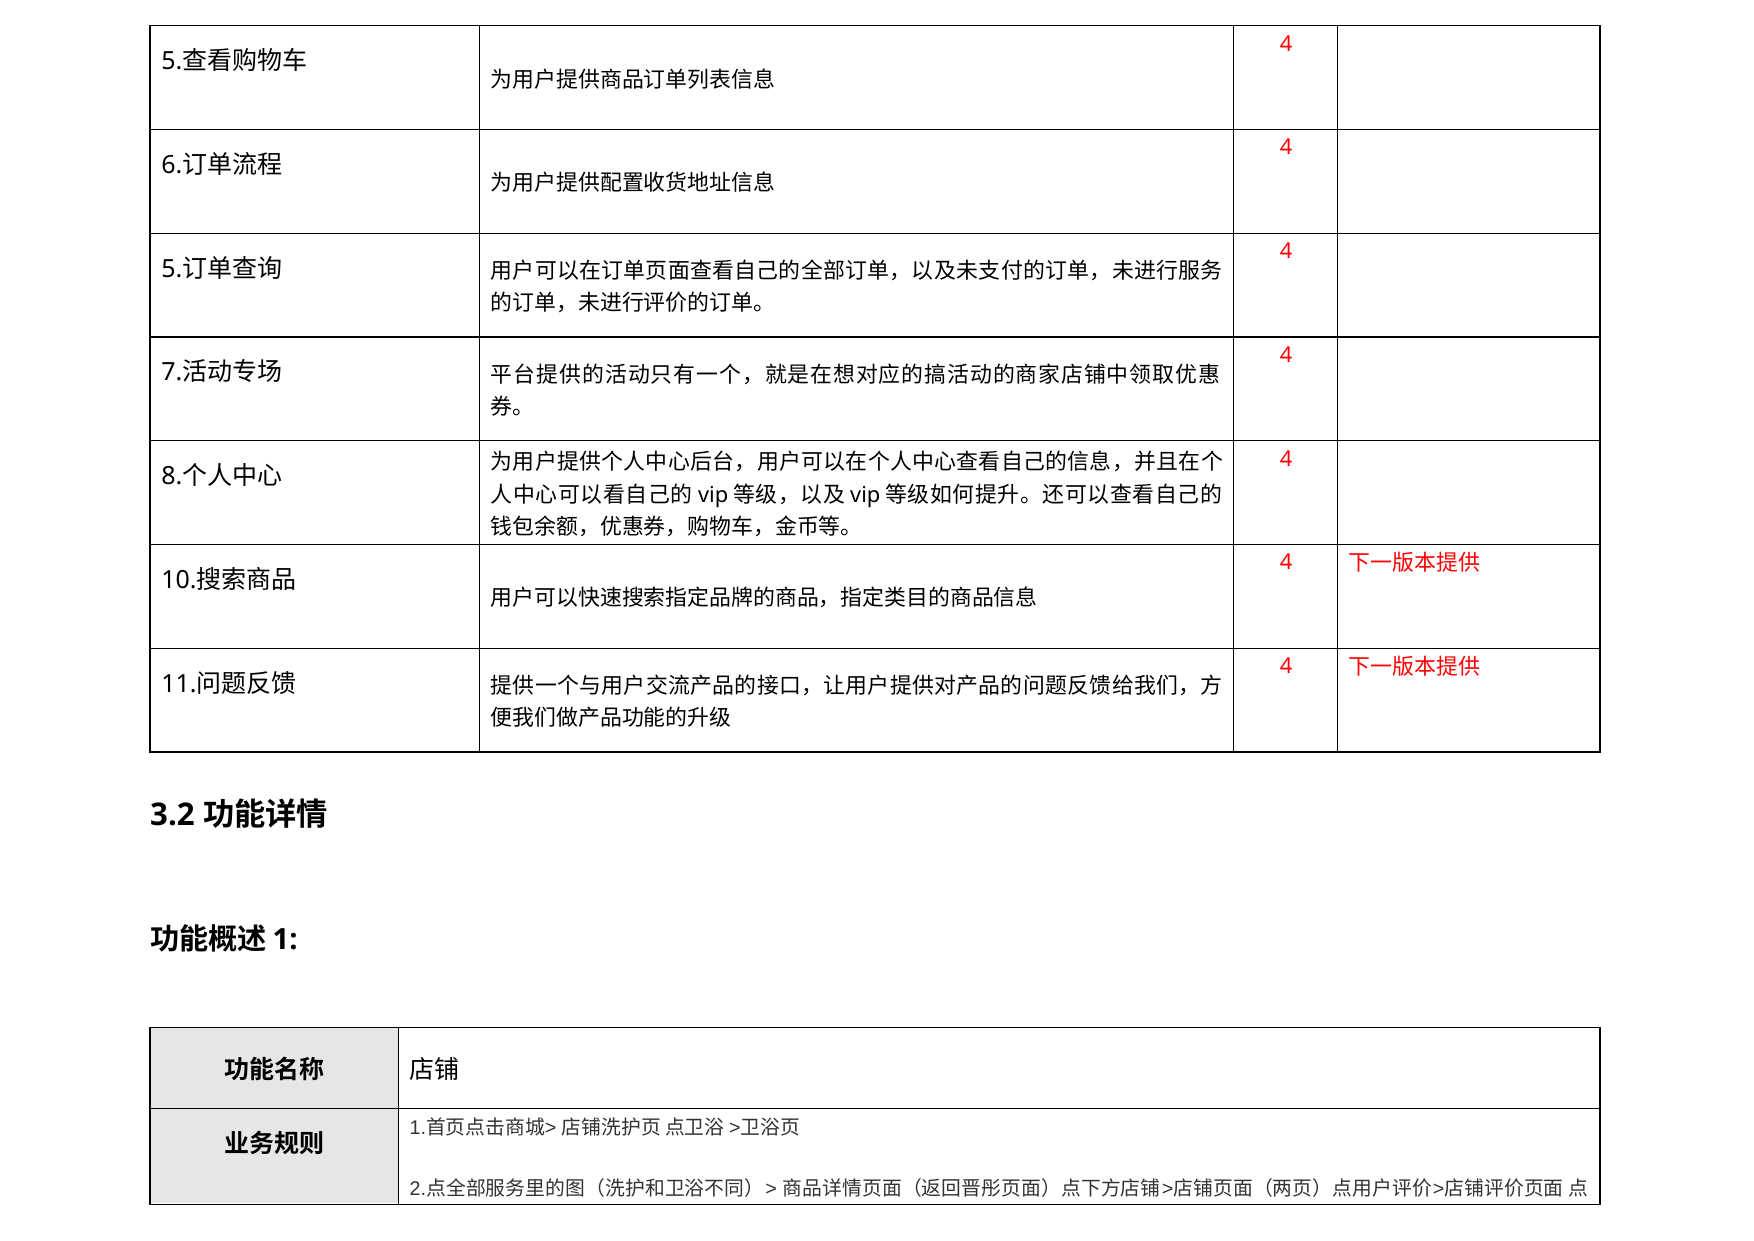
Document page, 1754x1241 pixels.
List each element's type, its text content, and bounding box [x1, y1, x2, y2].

table_cell 4 [1234, 26, 1337, 129]
table_cell 4 [1234, 649, 1337, 751]
table_cell 为用户提供个人中心后台，用户可以在个人中心查看自己的信息，并且在个人中心可以看自己的vip等级，以及vip等级如何提升。还可以查看自己的钱包余额，优惠券，购物车，金币等。 [480, 441, 1233, 544]
table_cell 10.搜索商品 [151, 545, 479, 648]
table_cell [1338, 234, 1599, 336]
table_cell [1338, 130, 1599, 233]
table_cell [399, 1109, 1599, 1203]
table_cell 用户可以在订单页面查看自己的全部订单，以及未支付的订单，未进行服务的订单，未进行评价的订单。 [480, 234, 1233, 336]
subtitle 3.2 功能详情 [150, 779, 1604, 844]
table_cell 4 [1234, 338, 1337, 440]
table_cell [1338, 441, 1599, 544]
table_cell 4 [1234, 545, 1337, 648]
table_cell 提供一个与用户交流产品的接口，让用户提供对产品的问题反馈给我们，方便我们做产品功能的升级 [480, 649, 1233, 751]
table_cell 平台提供的活动只有一个，就是在想对应的搞活动的商家店铺中领取优惠券。 [480, 338, 1233, 440]
table_cell 业务规则 [151, 1109, 398, 1203]
table_cell 4 [1234, 234, 1337, 336]
table_cell [1338, 338, 1599, 440]
table_cell 4 [1234, 441, 1337, 544]
table_cell 11.问题反馈 [151, 649, 479, 751]
table_cell 7.活动专场 [151, 338, 479, 440]
table_cell [1338, 26, 1599, 129]
table_cell 下一版本提供 [1338, 545, 1599, 648]
table_cell 8.个人中心 [151, 441, 479, 544]
table_cell 为用户提供配置收货地址信息 [480, 130, 1233, 233]
table_cell 5.查看购物车 [151, 26, 479, 129]
table_cell 下一版本提供 [1338, 649, 1599, 751]
table_header 功能名称 [151, 1028, 398, 1108]
table_cell 用户可以快速搜索指定品牌的商品，指定类目的商品信息 [480, 545, 1233, 648]
table_cell 4 [1234, 130, 1337, 233]
subtitle 功能概述1: [150, 904, 1604, 969]
table_cell 6.订单流程 [151, 130, 479, 233]
table_cell 5.订单查询 [151, 234, 479, 336]
table_header 店铺 [399, 1028, 1599, 1108]
table_cell 为用户提供商品订单列表信息 [480, 26, 1233, 129]
